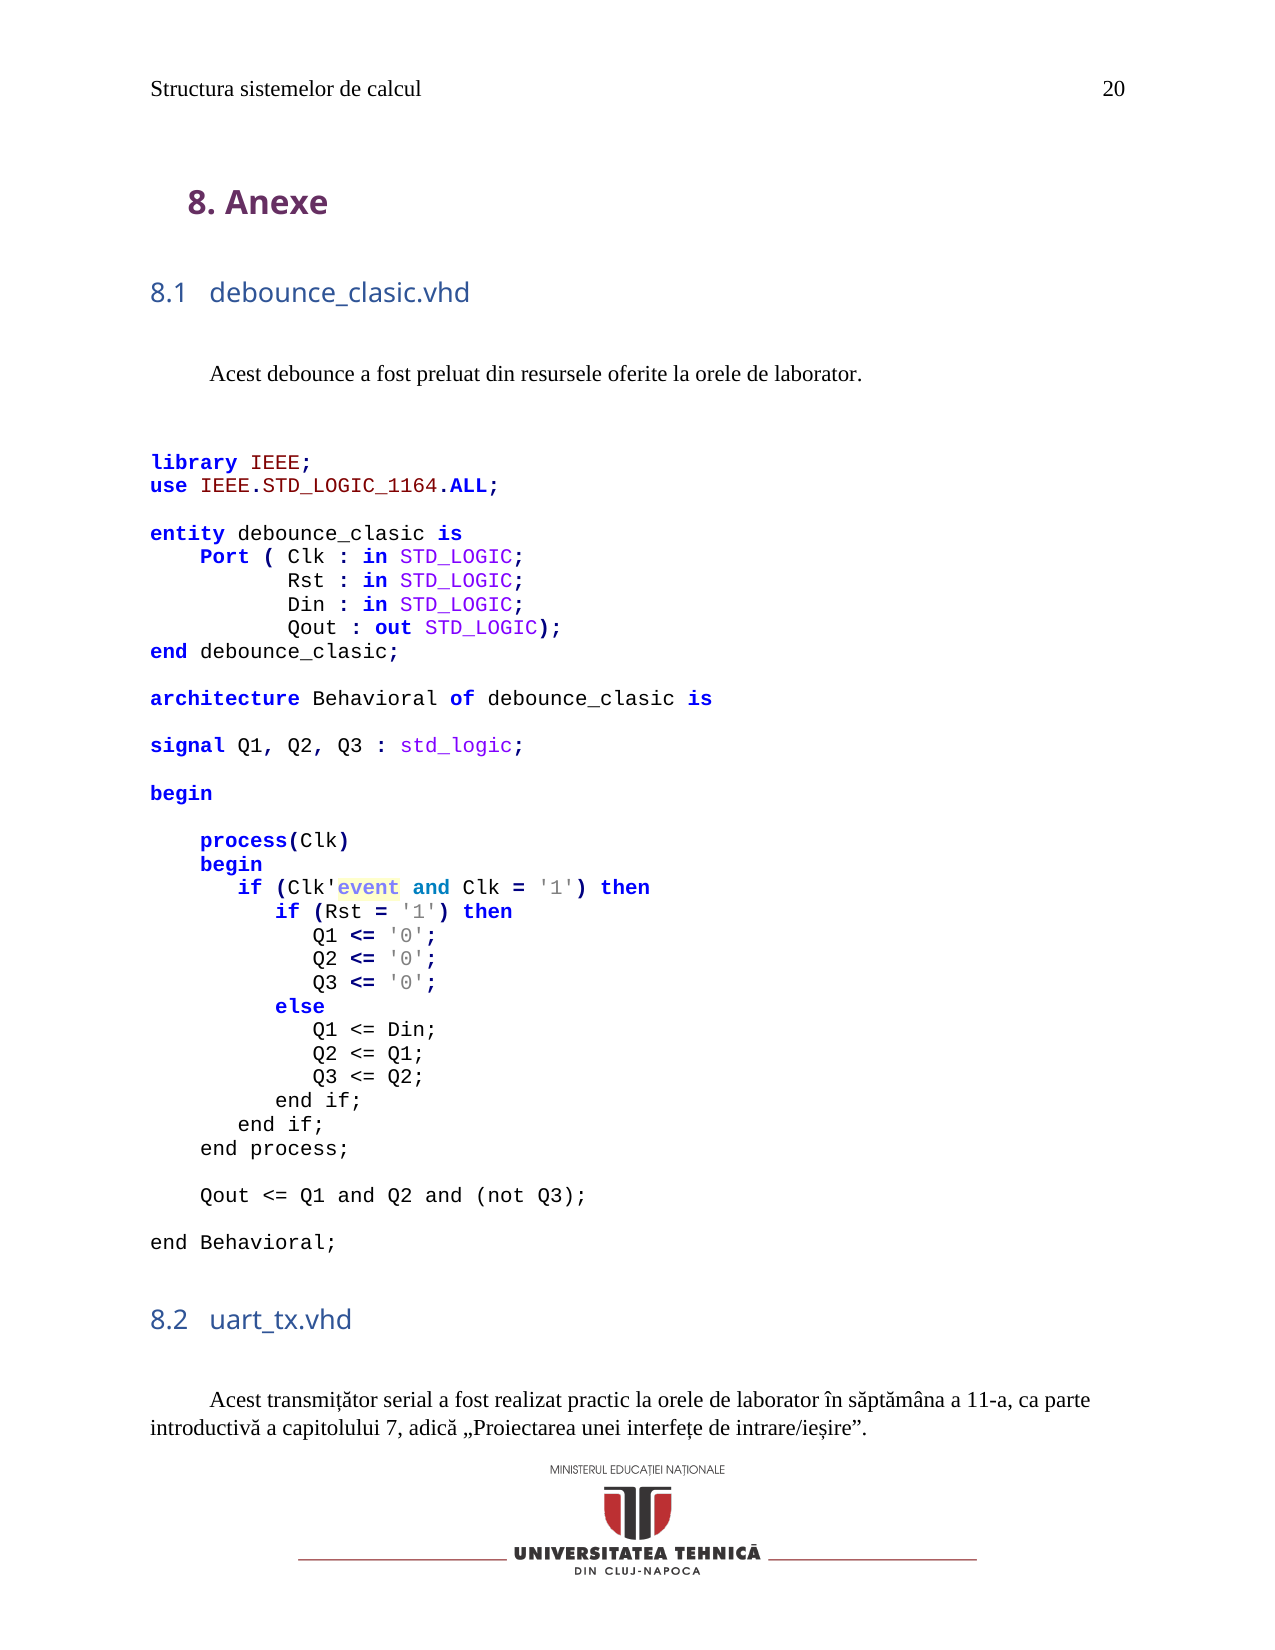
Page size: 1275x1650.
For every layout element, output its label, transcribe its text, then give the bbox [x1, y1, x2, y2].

text Q3 <= '0'; [150, 972, 1125, 996]
text end process; [150, 1137, 1125, 1161]
picture [298, 1465, 977, 1575]
text Q2 <= Q1; [150, 1043, 1125, 1067]
text Q3 <= Q2; [150, 1067, 1125, 1090]
text if (Clk'event and Clk = '1') then [150, 877, 1125, 901]
subtitle debounce_clasic.vhd [150, 273, 1125, 310]
text Acest transmițător serial a fost realizat practic la orele de laborator în săptămâna a 11-a, ca parte introductivă a capitolului 7, adică „Proiectarea unei interfețe de intrare/ieșire”. [150, 1386, 1125, 1441]
text use IEEE.STD_LOGIC_1164.ALL; [150, 475, 1125, 499]
text Qout <= Q1 and Q2 and (not Q3); [150, 1185, 1125, 1208]
text entity debounce_clasic is [150, 523, 1125, 546]
text else [150, 996, 1125, 1019]
text Q1 <= Din; [150, 1019, 1125, 1043]
text architecture Behavioral of debounce_clasic is [150, 688, 1125, 712]
subtitle uart_tx.vhd [150, 1301, 1125, 1338]
subtitle Anexe [187, 179, 1125, 224]
text Qout : out STD_LOGIC); [150, 617, 1125, 641]
text Rst : in STD_LOGIC; [150, 570, 1125, 594]
text Port ( Clk : in STD_LOGIC; [150, 546, 1125, 570]
text end Behavioral; [150, 1232, 1125, 1256]
text signal Q1, Q2, Q3 : std_logic; [150, 736, 1125, 759]
text if (Rst = '1') then [150, 901, 1125, 925]
text Q2 <= '0'; [150, 948, 1125, 972]
text Din : in STD_LOGIC; [150, 594, 1125, 617]
text end if; [150, 1114, 1125, 1137]
text begin [150, 854, 1125, 877]
text end debounce_clasic; [150, 641, 1125, 664]
text Q1 <= '0'; [150, 925, 1125, 948]
text begin [150, 783, 1125, 806]
text process(Clk) [150, 830, 1125, 854]
text library IEEE; [150, 452, 1125, 475]
text Acest debounce a fost preluat din resursele oferite la orele de laborator. [150, 360, 1125, 386]
text end if; [150, 1090, 1125, 1114]
